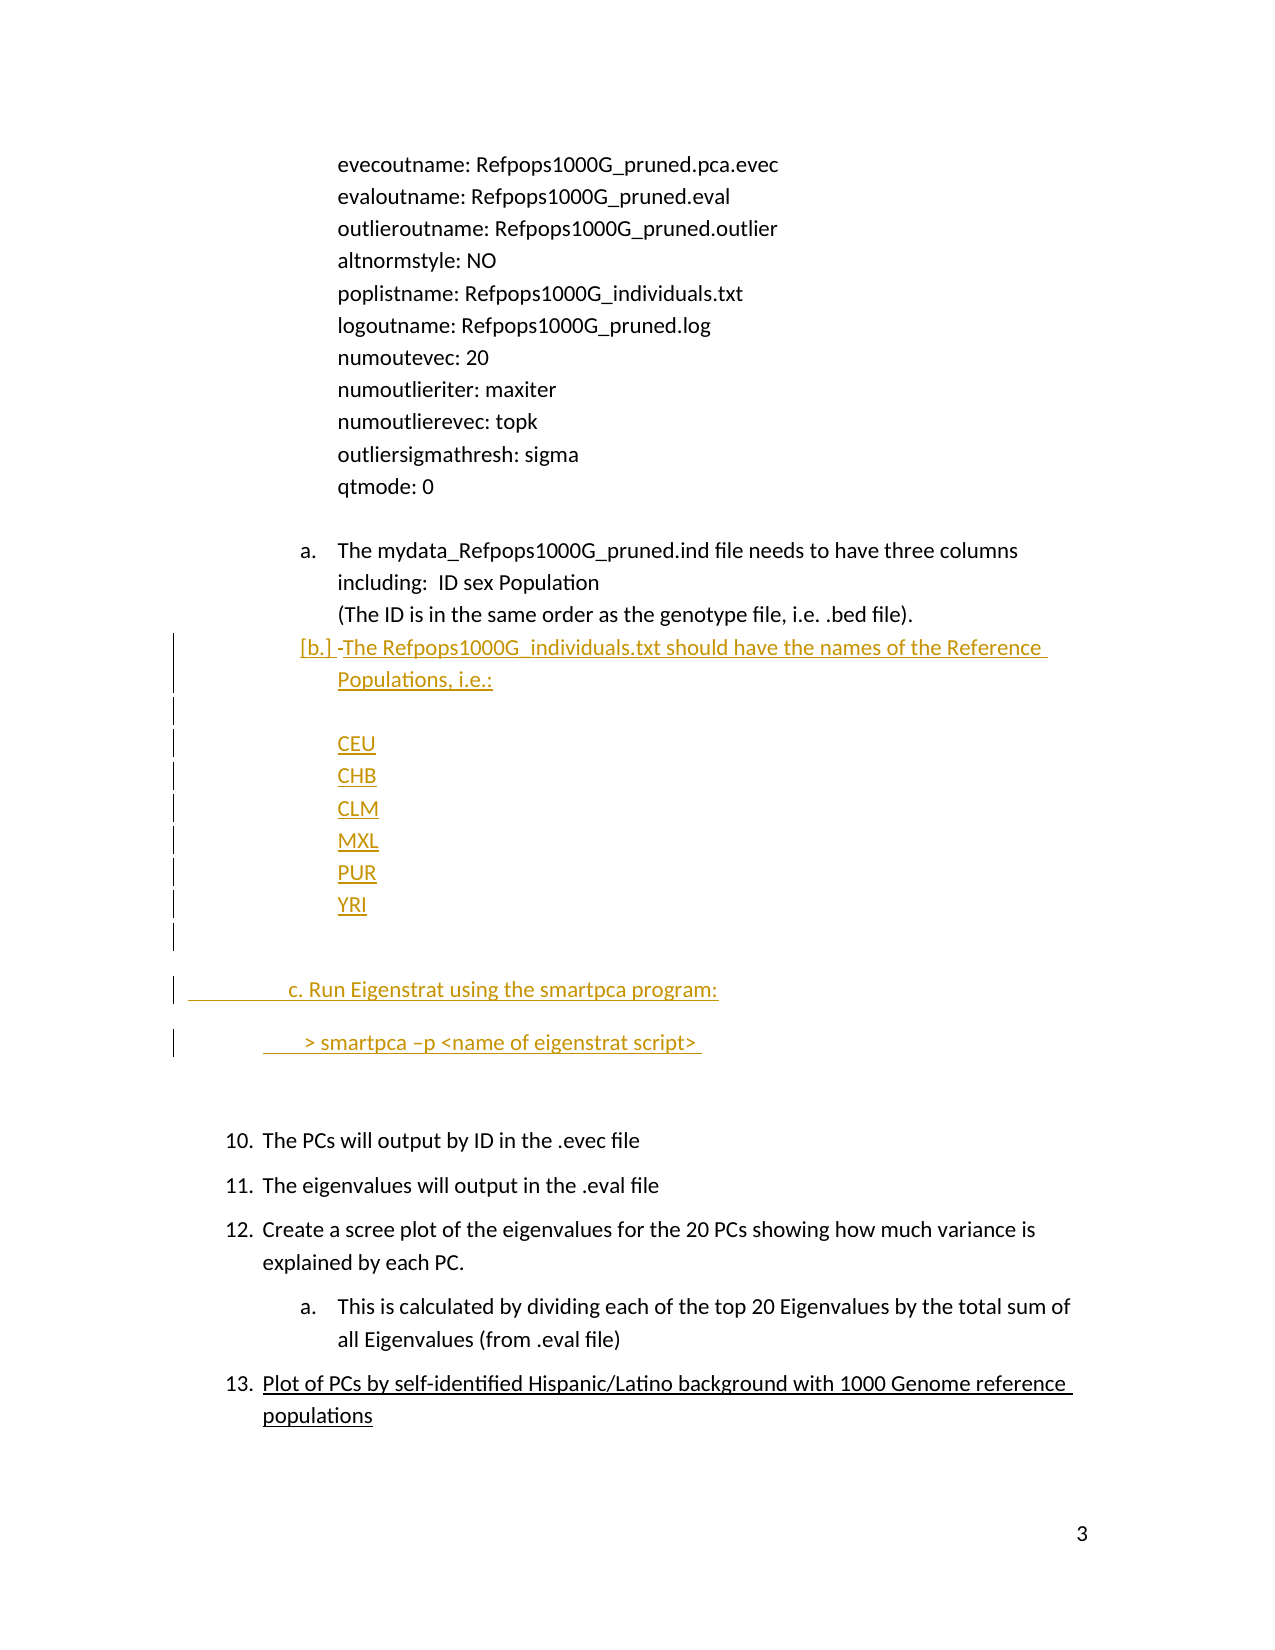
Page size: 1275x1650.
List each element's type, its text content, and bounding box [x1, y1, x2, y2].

list outliersigmathresh: sigma [337, 440, 1087, 468]
list altnormstyle: NO [337, 247, 1087, 274]
list Create a scree plot of the eigenvalues for the 20 PCs showing how much variance is explained by each PC. [225, 1216, 1087, 1276]
list The eigenvalues will output in the .eval file [225, 1171, 1087, 1199]
list numoutlierevec: topk [337, 407, 1087, 436]
list logoutname: Refpops1000G_pruned.log [337, 311, 1087, 339]
list poplistname: Refpops1000G_individuals.txt [337, 279, 1087, 307]
list evecoutname: Refpops1000G_pruned.pca.evec [337, 150, 1087, 178]
list The mydata_Refpops1000G_pruned.ind file needs to have three columns including: ID sex Population [300, 536, 1087, 596]
list This is calculated by dividing each of the top 20 Eigenvalues by the total sum of all Eigenvalues (from .eval file) [300, 1292, 1087, 1353]
list numoutevec: 20 [337, 343, 1087, 371]
list qtmode: 0 [337, 472, 1087, 500]
list (The ID is in the same order as the genotype file, i.e. .bed file). [337, 601, 1087, 629]
list outlieroutname: Refpops1000G_pruned.outlier [337, 214, 1087, 242]
list The PCs will output by ID in the .evec file [225, 1126, 1087, 1154]
list Plot of PCs by self-identified Hispanic/Latino background with 1000 Genome reference populations [225, 1369, 1087, 1429]
list numoutlieriter: maxiter [337, 375, 1087, 403]
list evaloutname: Refpops1000G_pruned.eval [337, 182, 1087, 210]
